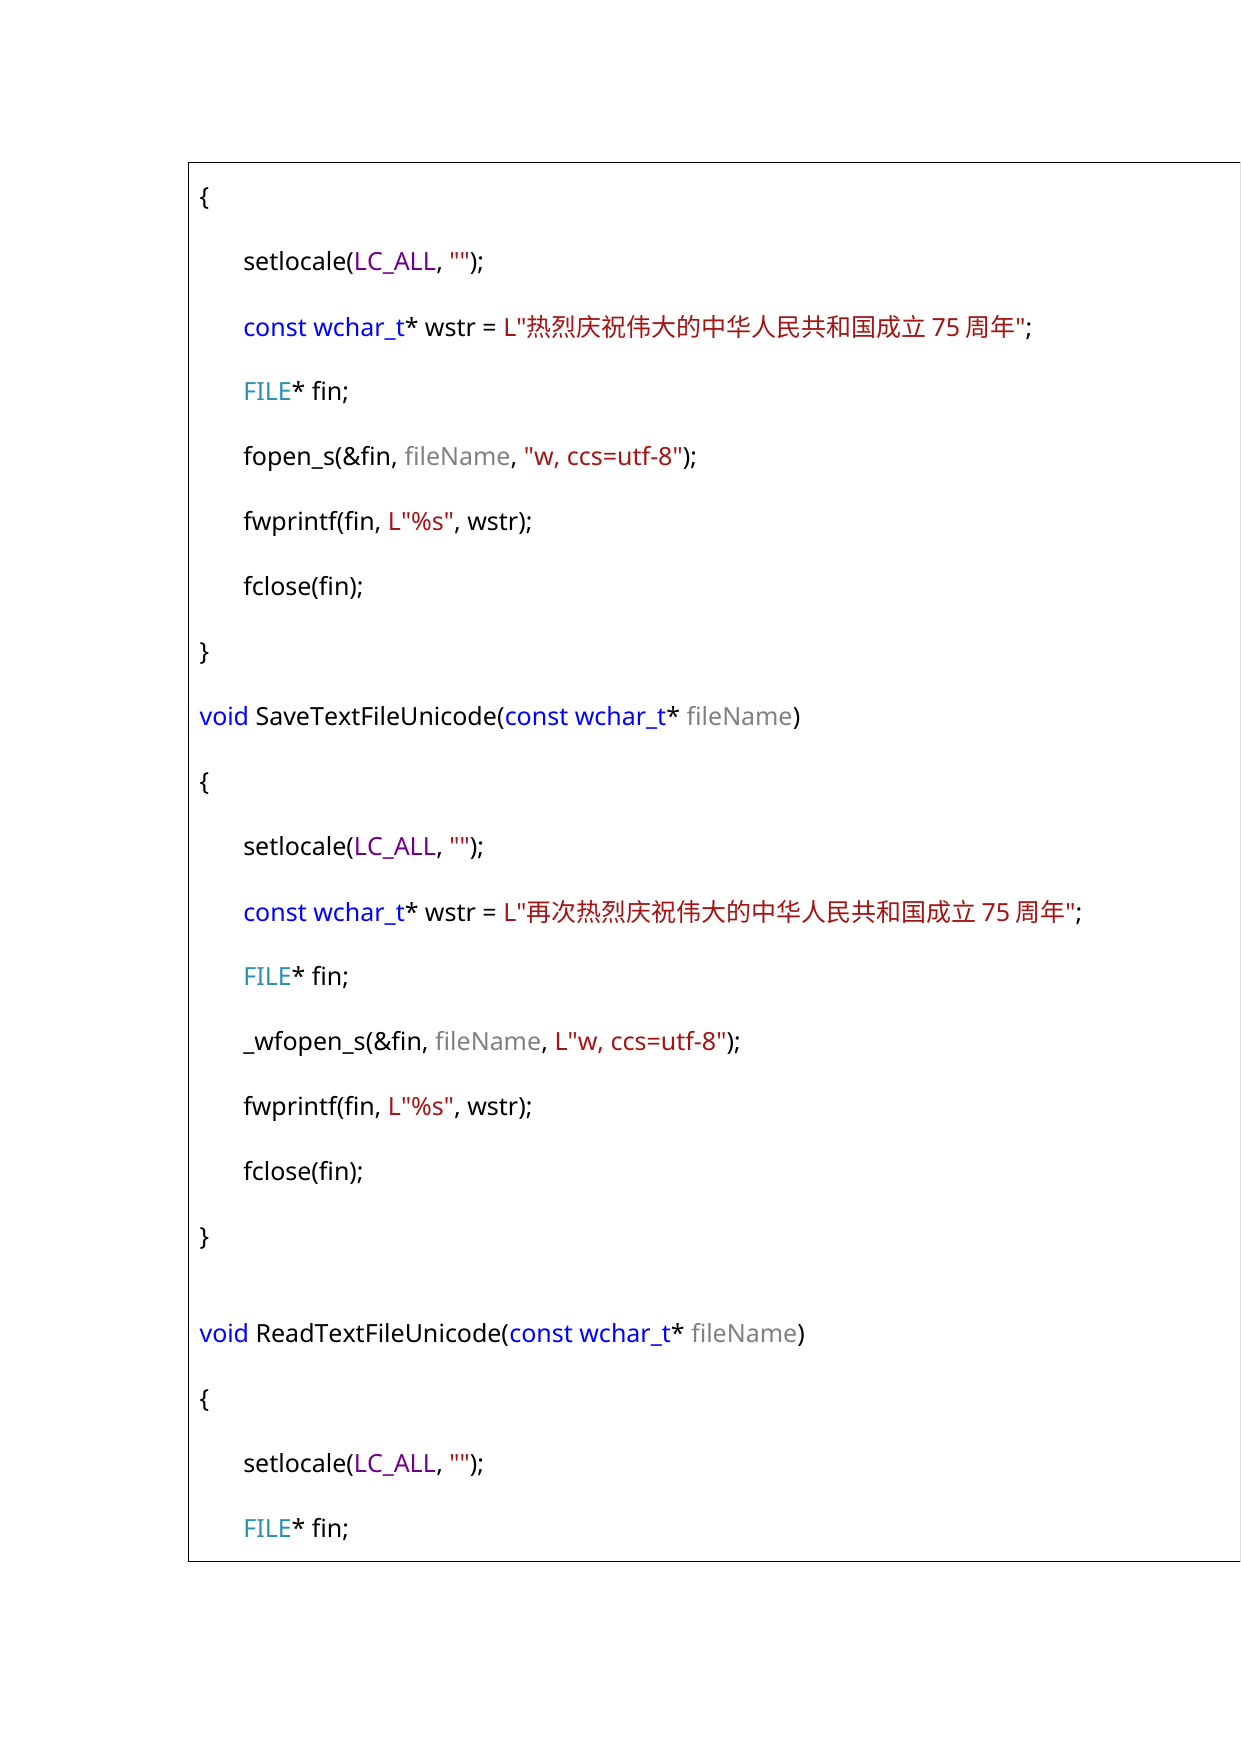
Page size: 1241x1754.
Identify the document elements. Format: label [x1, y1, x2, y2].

table_header [189, 163, 1240, 1561]
